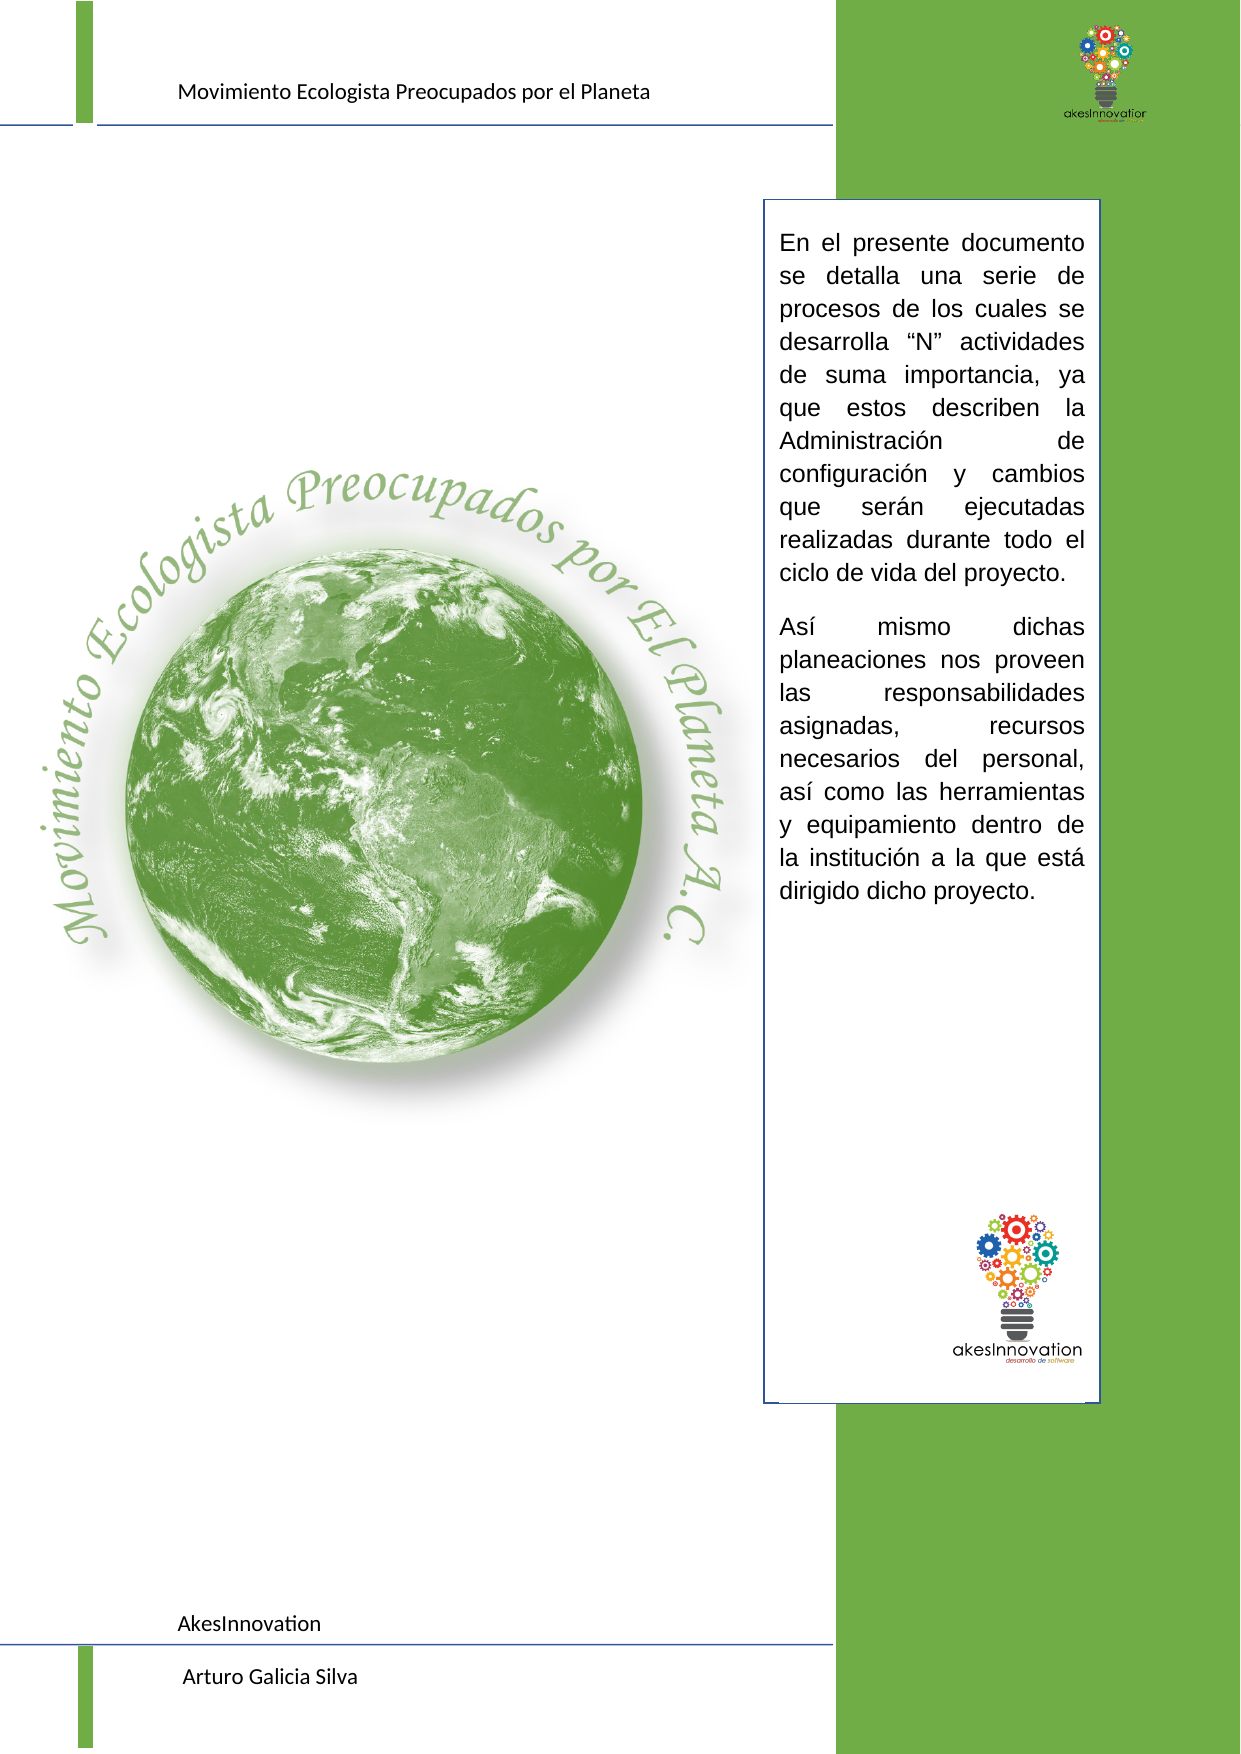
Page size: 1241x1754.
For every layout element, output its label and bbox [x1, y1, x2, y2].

picture [1062, 21, 1148, 124]
picture [950, 1207, 1086, 1366]
